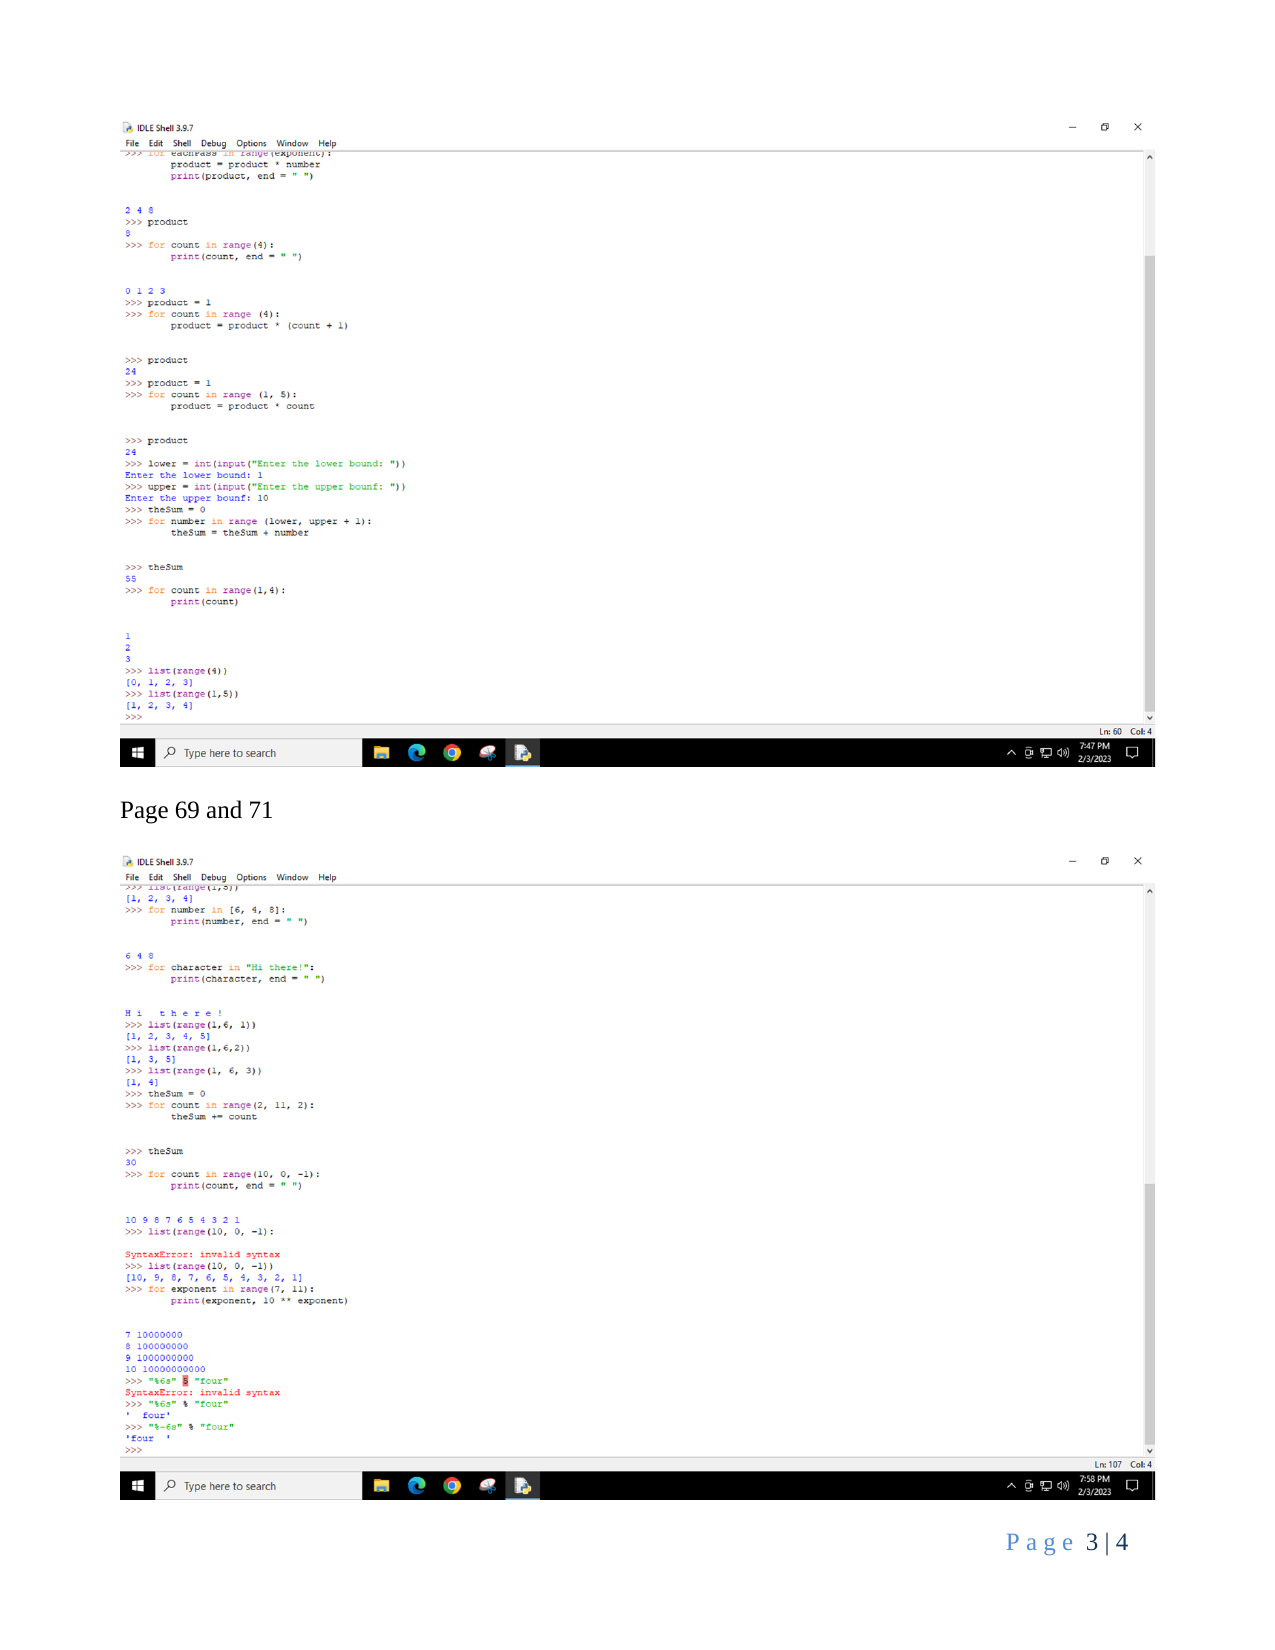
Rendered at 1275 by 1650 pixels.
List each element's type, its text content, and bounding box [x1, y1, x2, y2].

picture [120, 120, 1155, 767]
text Page 69 and 71 [120, 796, 1155, 853]
picture [120, 853, 1155, 1500]
